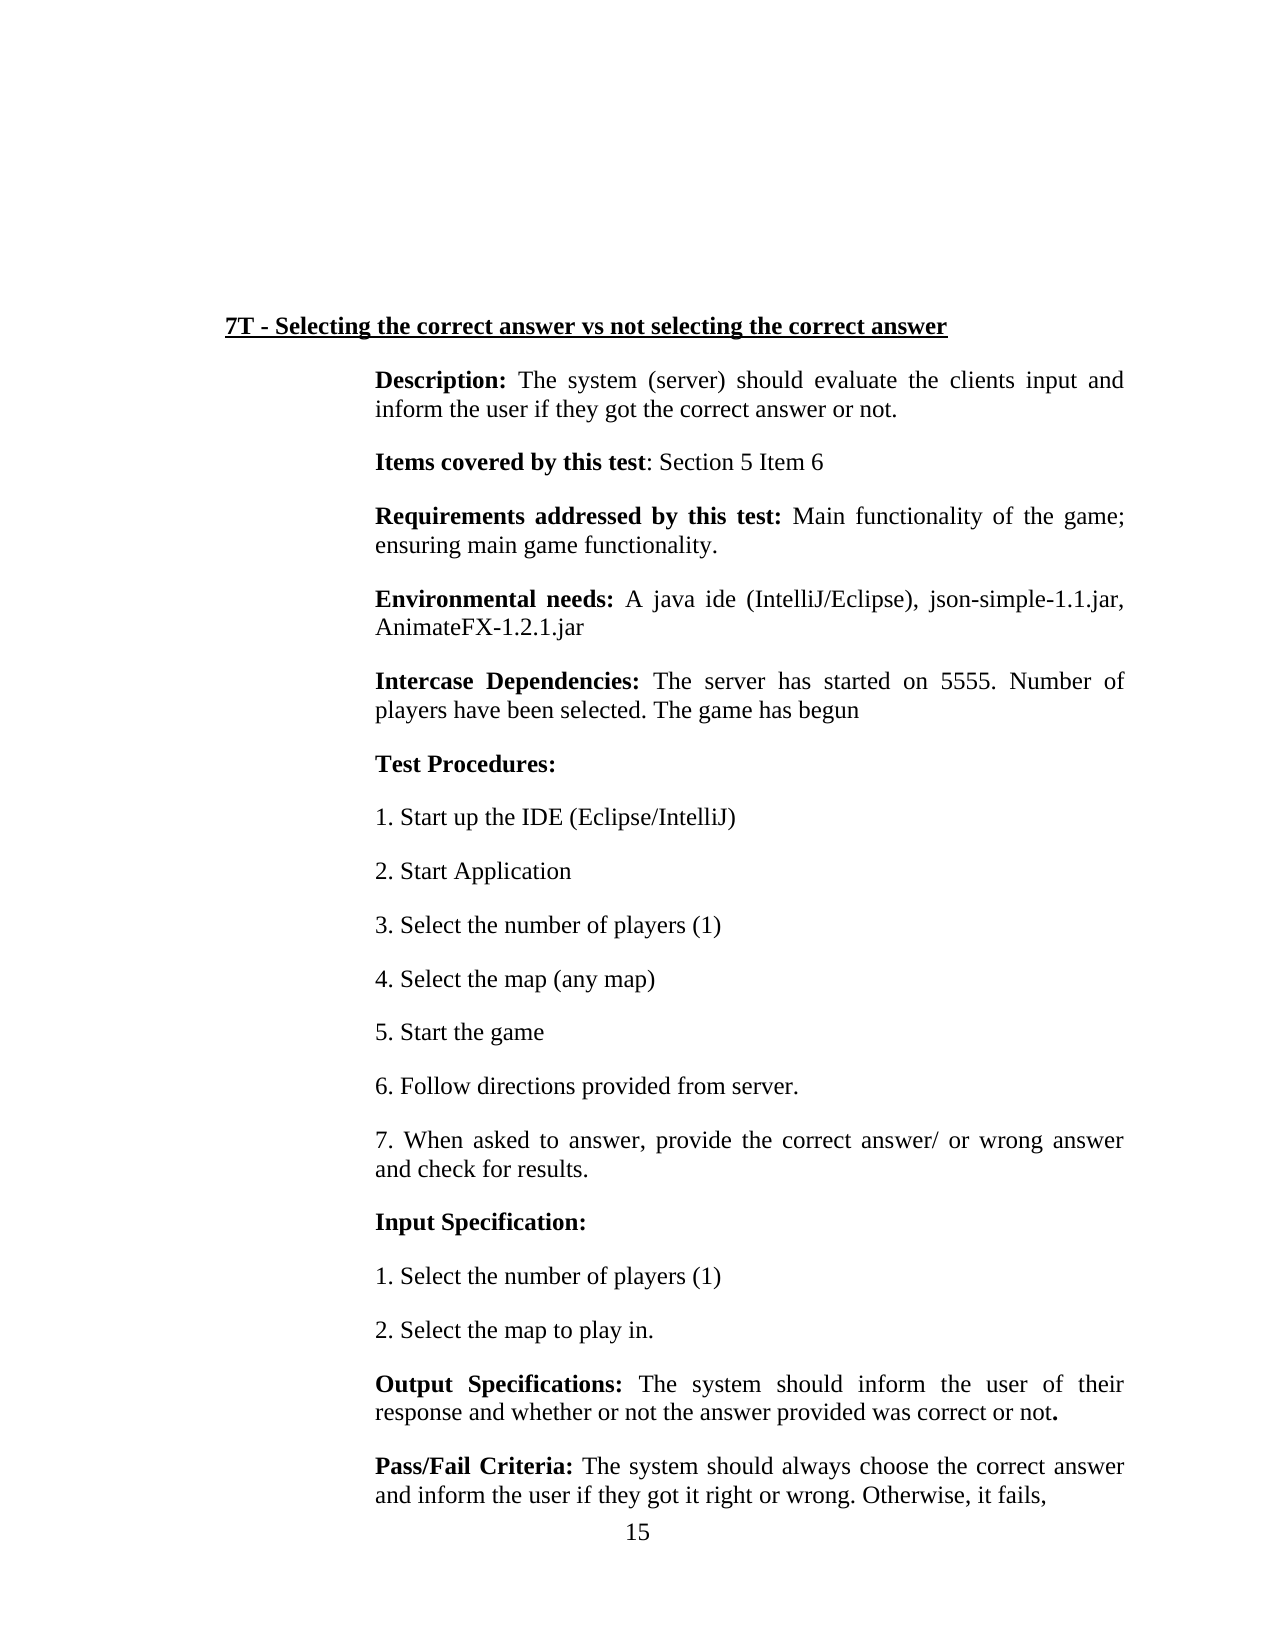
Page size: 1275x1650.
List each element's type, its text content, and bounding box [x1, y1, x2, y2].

text Input Specification: [375, 1207, 1125, 1236]
text 5. Start the game [375, 1017, 1125, 1046]
text 6. Follow directions provided from server. [375, 1071, 1125, 1100]
text 2. Select the map to play in. [375, 1315, 1125, 1344]
text Intercase Dependencies: The server has started on 5555. Number of players have been selected. The game has begun [375, 666, 1125, 724]
text 3. Select the number of players (1) [375, 910, 1125, 939]
text 2. Start Application [375, 856, 1125, 885]
text Pass/Fail Criteria: The system should always choose the correct answer and inform the user if they got it right or wrong. Otherwise, it fails, [375, 1451, 1125, 1509]
text Requirements addressed by this test: Main functionality of the game; ensuring main game functionality. [375, 501, 1125, 559]
text 7T - Selecting the correct answer vs not selecting the correct answer [225, 311, 1125, 340]
text Test Procedures: [375, 749, 1125, 777]
text 4. Select the map (any map) [375, 964, 1125, 992]
text 1. Select the number of players (1) [375, 1261, 1125, 1290]
text Items covered by this test: Section 5 Item 6 [375, 447, 1125, 476]
text Description: The system (server) should evaluate the clients input and inform the user if they got the correct answer or not. [375, 365, 1125, 422]
text 1. Start up the IDE (Eclipse/IntelliJ) [375, 802, 1125, 831]
text 7. When asked to answer, provide the correct answer/ or wrong answer and check for results. [375, 1125, 1125, 1182]
text Output Specifications: The system should inform the user of their response and whether or not the answer provided was correct or not. [375, 1369, 1125, 1426]
text Environmental needs: A java ide (IntelliJ/Eclipse), json-simple-1.1.jar, AnimateFX-1.2.1.jar [375, 584, 1125, 641]
